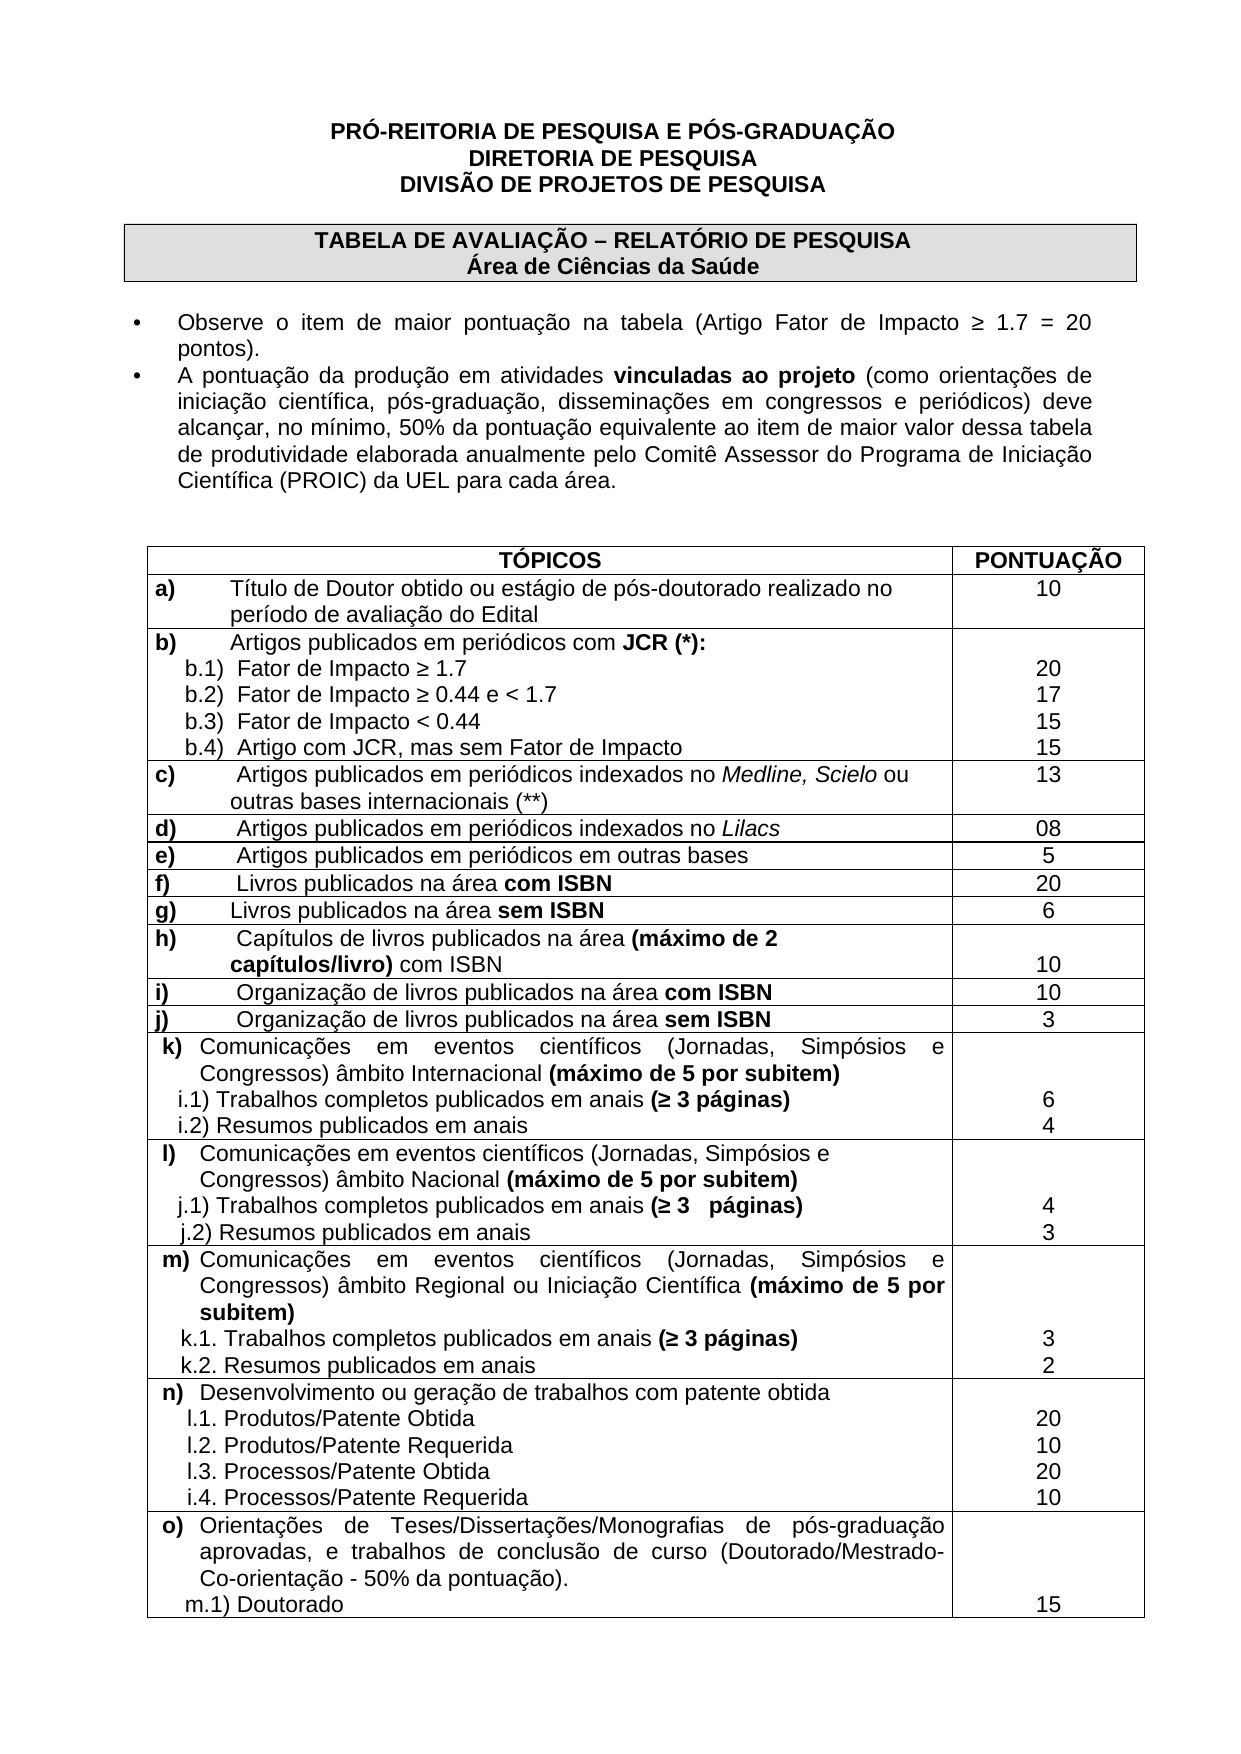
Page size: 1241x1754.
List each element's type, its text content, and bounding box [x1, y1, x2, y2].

text TABELA DE AVALIAÇÃO – RELATÓRIO DE PESQUISA [125, 225, 1136, 250]
table_cell Comunicações em eventos científicos (Jornadas, Simpósios e Congressos) âmbito Regional ou Iniciação Científica (máximo de 5 por subitem) k.1. Trabalhos completos publicados em anais (≥ 3 páginas) k.2. Resumos publicados em anais [148, 1246, 952, 1378]
table_cell 20 [953, 870, 1144, 896]
table_cell Artigos publicados em periódicos indexados no Medline, Scielo ou outras bases internacionais (**) [148, 761, 952, 814]
text • Observe o item de maior pontuação na tabela (Artigo Fator de Impacto ≥ 1.7 = 20 pontos). [133, 309, 1093, 362]
title PRÓ-REITORIA DE PESQUISA E PÓS-GRADUAÇÃO [133, 118, 1093, 144]
table_cell 10 [953, 979, 1144, 1005]
table_cell 15 10 3 1 [953, 1512, 1144, 1617]
table_cell Artigos publicados em periódicos com JCR (*): b.1) Fator de Impacto ≥ 1.7 b.2) Fator de Impacto ≥ 0.44 e < 1.7 b.3) Fator de Impacto < 0.44 b.4) Artigo com JCR, mas sem Fator de Impacto [148, 629, 952, 760]
table_cell 20 17 15 15 [953, 629, 1144, 760]
table_cell 10 [953, 925, 1144, 977]
table_cell 3 [953, 1006, 1144, 1032]
text DIRETORIA DE PESQUISA [133, 144, 1093, 171]
table_cell 5 [953, 843, 1144, 869]
table_cell Organização de livros publicados na área com ISBN [148, 979, 952, 1005]
table_cell 6 [953, 897, 1144, 924]
table_cell 4 3 [953, 1140, 1144, 1245]
table_cell Artigos publicados em periódicos em outras bases [148, 843, 952, 869]
table_cell 10 [953, 575, 1144, 627]
table_cell 08 [953, 815, 1144, 841]
text DIVISÃO DE PROJETOS DE PESQUISA [133, 171, 1093, 197]
table_cell 13 [953, 761, 1144, 814]
table_cell Organização de livros publicados na área sem ISBN [148, 1006, 952, 1032]
table_cell 6 4 [953, 1033, 1144, 1139]
table_cell 20 10 20 10 [953, 1379, 1144, 1511]
table_cell Título de Doutor obtido ou estágio de pós-doutorado realizado no período de avaliação do Edital [148, 575, 952, 627]
table_cell Artigos publicados em periódicos indexados no Lilacs [148, 815, 952, 841]
table_cell Desenvolvimento ou geração de trabalhos com patente obtida l.1. Produtos/Patente Obtida l.2. Produtos/Patente Requerida l.3. Processos/Patente Obtida i.4. Processos/Patente Requerida [148, 1379, 952, 1511]
table_cell 3 2 [953, 1246, 1144, 1378]
table_header PONTUAÇÃO [953, 547, 1144, 573]
text • A pontuação da produção em atividades vinculadas ao projeto (como orientações de iniciação científica, pós-graduação, disseminações em congressos e periódicos) deve alcançar, no mínimo, 50% da pontuação equivalente ao item de maior valor dessa tabela de produtividade elaborada anualmente pelo Comitê Assessor do Programa de Iniciação Científica (PROIC) da UEL para cada área. [133, 362, 1093, 493]
table_header TÓPICOS [148, 547, 952, 573]
table_cell Livros publicados na área sem ISBN [148, 897, 952, 924]
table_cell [148, 1512, 952, 1617]
table_cell Livros publicados na área com ISBN [148, 870, 952, 896]
table_cell Comunicações em eventos científicos (Jornadas, Simpósios e Congressos) âmbito Nacional (máximo de 5 por subitem) j.1) Trabalhos completos publicados em anais (≥ 3 páginas) j.2) Resumos publicados em anais [148, 1140, 952, 1245]
table_cell Capítulos de livros publicados na área (máximo de 2 capítulos/livro) com ISBN [148, 925, 952, 977]
text Área de Ciências da Saúde [125, 250, 1136, 281]
table_cell Comunicações em eventos científicos (Jornadas, Simpósios e Congressos) âmbito Internacional (máximo de 5 por subitem) i.1) Trabalhos completos publicados em anais (≥ 3 páginas) i.2) Resumos publicados em anais [148, 1033, 952, 1139]
